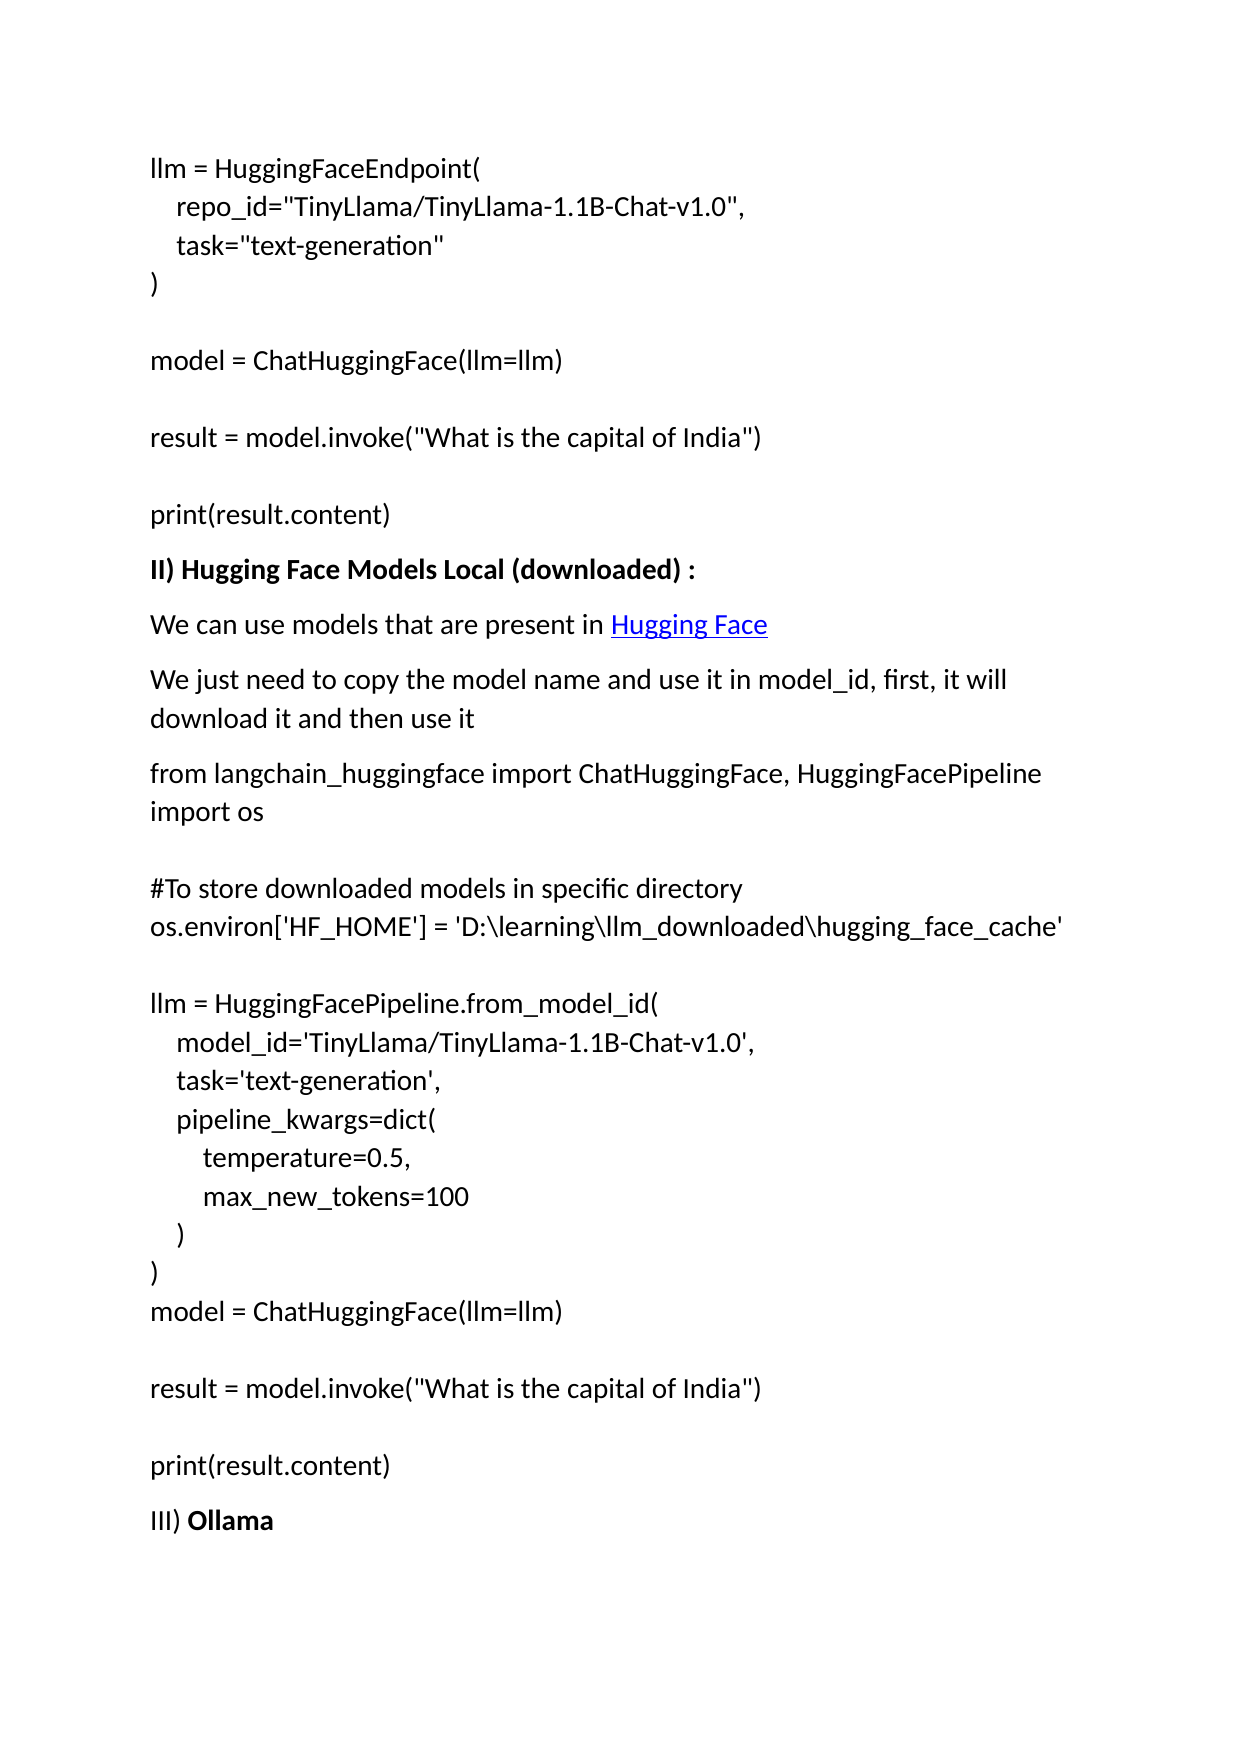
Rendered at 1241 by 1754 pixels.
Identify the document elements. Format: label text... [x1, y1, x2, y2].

text III) Ollama [150, 1502, 1090, 1537]
text from langchain_huggingface import ChatHuggingFace, HuggingFacePipeline import os #To store downloaded models in specific directory os.environ['HF_HOME'] = 'D:\learning\llm_downloaded\hugging_face_cache' llm = HuggingFacePipeline.from_model_id( model_id='TinyLlama/TinyLlama-1.1B-Chat-v1.0', task='text-generation', pipeline_kwargs=dict( temperature=0.5, max_new_tokens=100 ) ) model = ChatHuggingFace(llm=llm) result = model.invoke("What is the capital of India") print(result.content) [150, 755, 1090, 1482]
text We just need to copy the model name and use it in model_id, first, it will download it and then use it [150, 661, 1090, 735]
text II) Hugging Face Models Local (downloaded) : [150, 551, 1090, 587]
text We can use models that are present in Hugging Face [150, 606, 1090, 642]
